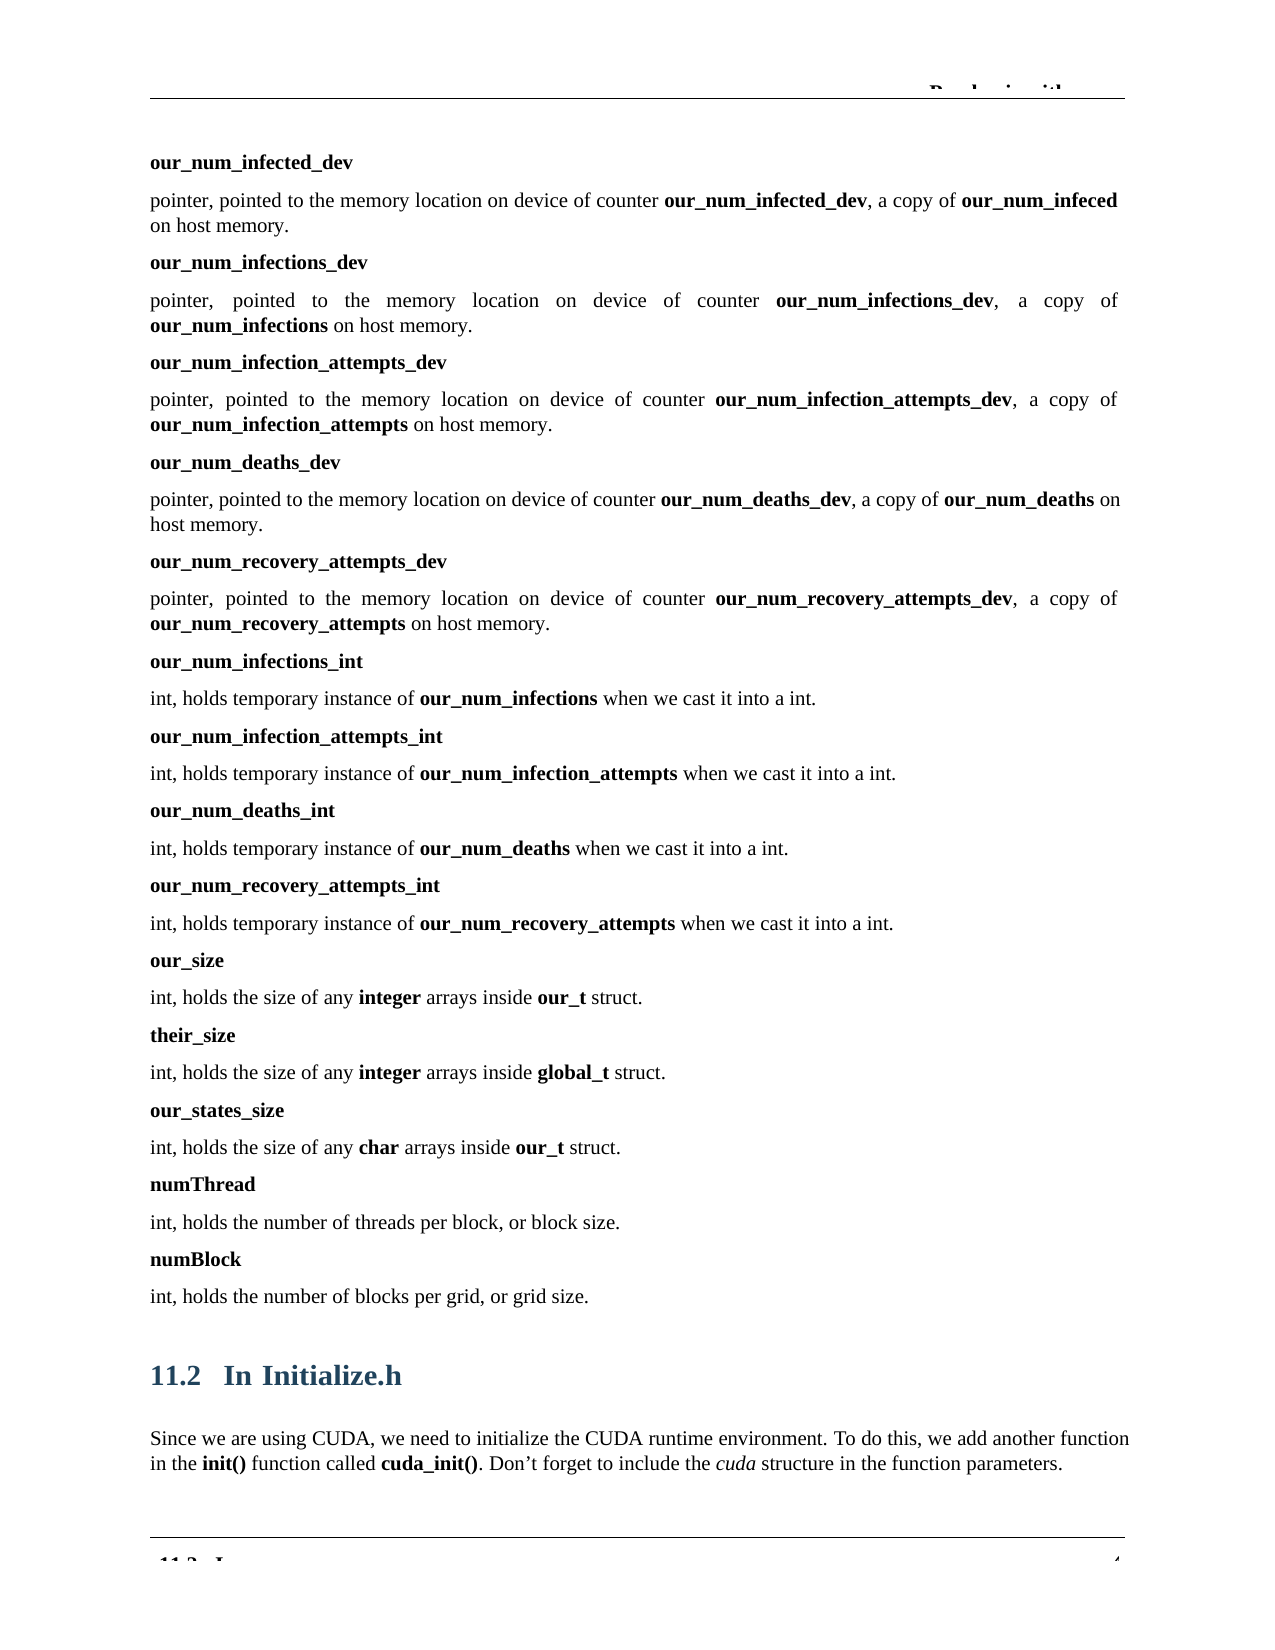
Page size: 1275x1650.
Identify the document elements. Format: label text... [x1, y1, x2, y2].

text numBlock [150, 1247, 1137, 1271]
text numThread [150, 1172, 1137, 1196]
text our_states_size [150, 1097, 1137, 1122]
text Since we are using CUDA, we need to initialize the CUDA runtime environment. To do this, we add another function in the init() function called cuda_init(). Don’t forget to include the cuda structure in the function parameters. [150, 1426, 1132, 1475]
text int, holds the size of any char arrays inside our_t struct. [150, 1135, 1137, 1159]
text our_num_infection_attempts on host memory. [150, 412, 1137, 436]
text pointer, pointed to the memory location on device of counter our_num_deaths_dev, a copy of our_num_deaths on host memory. [150, 487, 1132, 536]
text our_num_infections_dev [150, 250, 1137, 274]
text their_size [150, 1023, 1137, 1047]
text int, holds the size of any integer arrays inside global_t struct. [150, 1060, 1137, 1084]
text int, holds the number of blocks per grid, or grid size. [150, 1284, 1137, 1308]
text int, holds the number of threads per block, or block size. [150, 1210, 1137, 1234]
text our_num_recovery_attempts on host memory. [150, 611, 1137, 635]
text our_num_deaths_dev [150, 450, 1137, 474]
text int, holds temporary instance of our_num_infection_attempts when we cast it into a int. [150, 761, 1137, 785]
text pointer, pointed to the memory location on device of counter our_num_infection_attempts_dev, a copy of [150, 387, 1137, 411]
text pointer, pointed to the memory location on device of counter our_num_infections_dev, a copy of [150, 287, 1137, 312]
text our_num_deaths_int [150, 798, 1137, 822]
text our_num_infections_int [150, 649, 1137, 673]
text pointer, pointed to the memory location on device of counter our_num_recovery_attempts_dev, a copy of [150, 586, 1137, 610]
text our_num_recovery_attempts_int [150, 873, 1137, 897]
text int, holds the size of any integer arrays inside our_t struct. [150, 985, 1137, 1009]
text pointer, pointed to the memory location on device of counter our_num_infected_dev, a copy of our_num_infeced [150, 188, 1137, 212]
text int, holds temporary instance of our_num_recovery_attempts when we cast it into a int. [150, 911, 1137, 934]
list In Initialize.h [150, 1358, 1137, 1392]
text our_num_infected_dev [150, 150, 1137, 174]
text our_num_infection_attempts_int [150, 723, 1137, 748]
text our_num_infections on host memory. [150, 312, 1137, 337]
text our_num_infection_attempts_dev [150, 350, 1137, 374]
text int, holds temporary instance of our_num_deaths when we cast it into a int. [150, 836, 1137, 860]
text our_num_recovery_attempts_dev [150, 549, 1137, 573]
text on host memory. [150, 213, 1137, 237]
text int, holds temporary instance of our_num_infections when we cast it into a int. [150, 686, 1137, 710]
text our_size [150, 948, 1137, 972]
